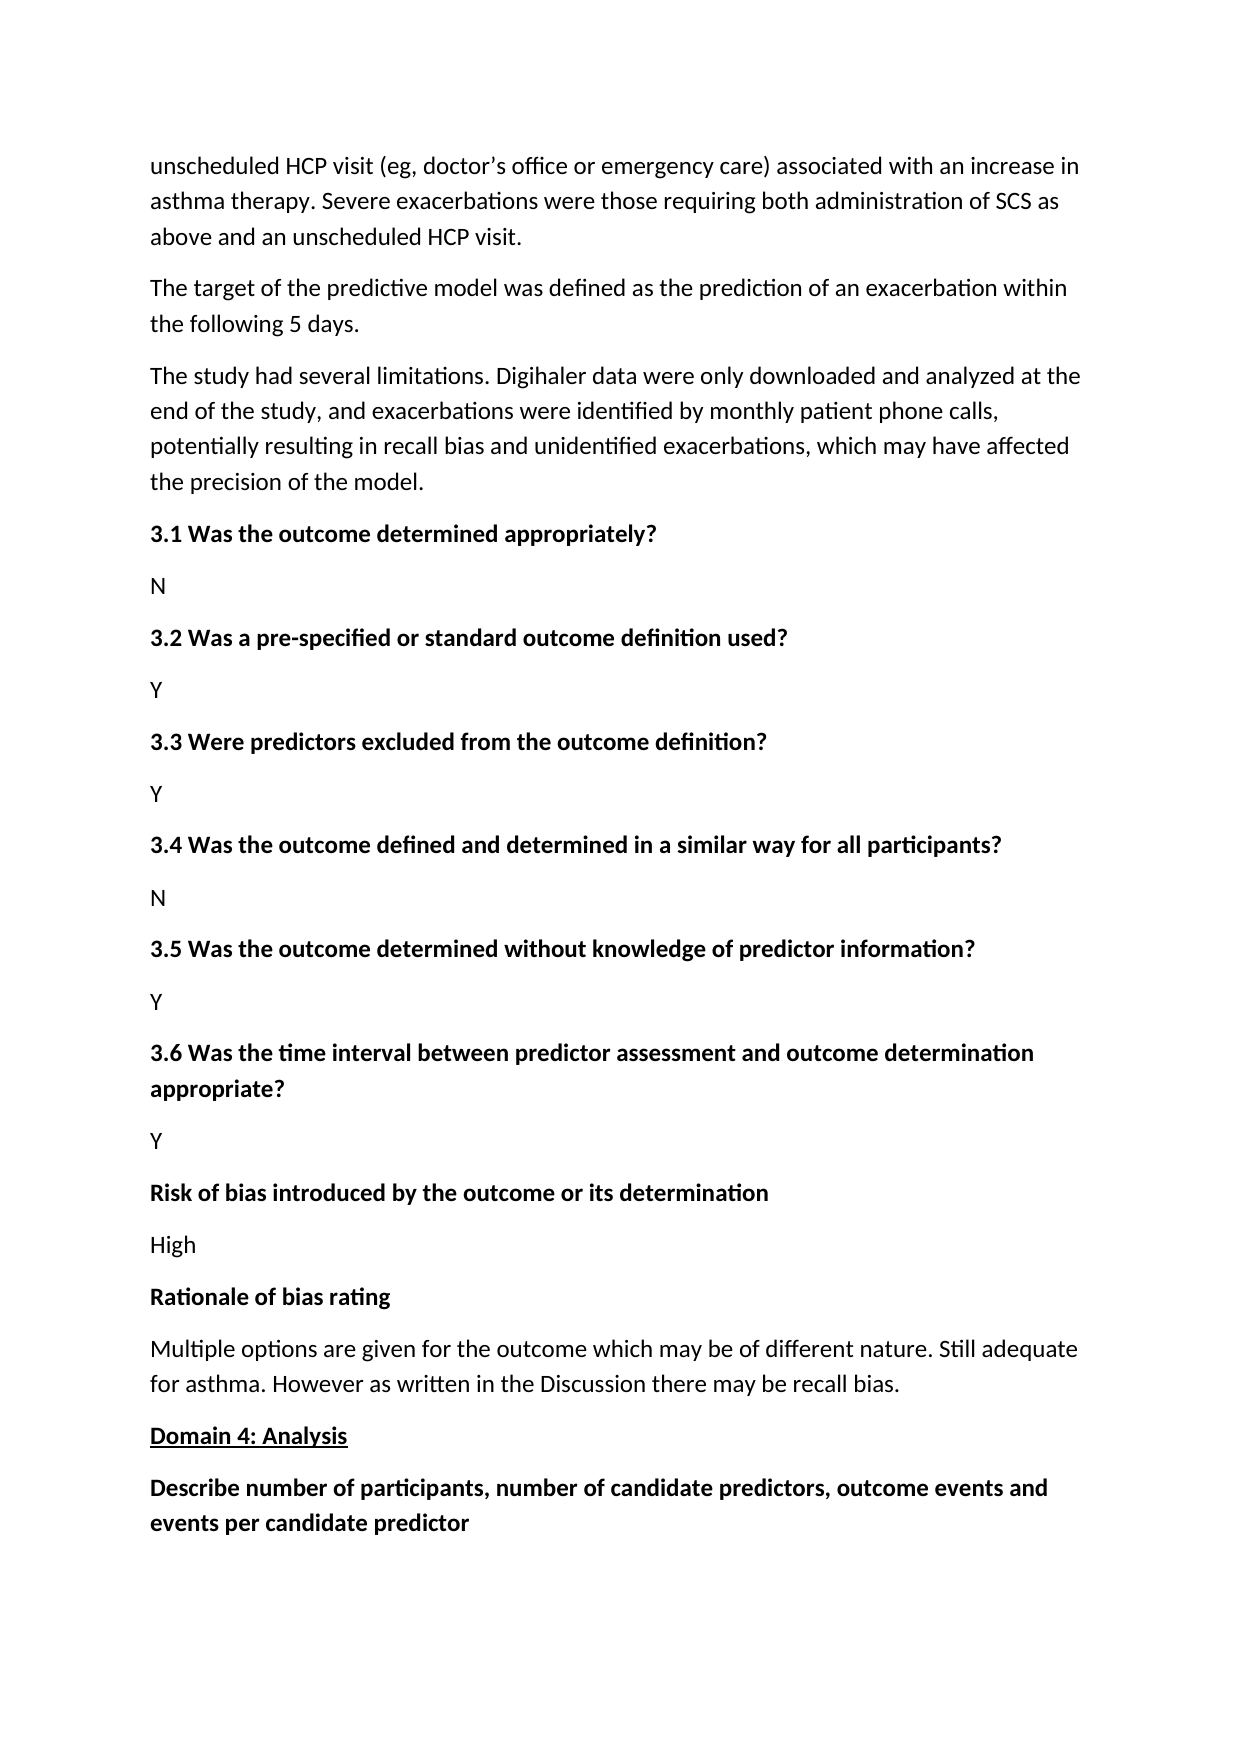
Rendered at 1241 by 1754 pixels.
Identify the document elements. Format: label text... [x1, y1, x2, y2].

text Y [150, 1125, 1090, 1155]
text The target of the predictive model was defined as the prediction of an exacerbation within the following 5 days. [150, 273, 1090, 338]
text 3.4 Was the outcome defined and determined in a similar way for all participants? [150, 830, 1090, 860]
text Risk of bias introduced by the outcome or its determination [150, 1177, 1090, 1207]
text 3.2 Was a pre-specified or standard outcome definition used? [150, 622, 1090, 652]
text Y [150, 778, 1090, 808]
text Y [150, 674, 1090, 704]
text N [150, 882, 1090, 912]
text Domain 4: Analysis [150, 1420, 1090, 1451]
text The study had several limitations. Digihaler data were only downloaded and analyzed at the end of the study, and exacerbations were identified by monthly patient phone calls, potentially resulting in recall bias and unidentified exacerbations, which may have affected the precision of the model. [150, 360, 1090, 496]
text 3.1 Was the outcome determined appropriately? [150, 518, 1090, 548]
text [150, 150, 1090, 251]
text Describe number of participants, number of candidate predictors, outcome events and events per candidate predictor [150, 1472, 1090, 1538]
text 3.3 Were predictors excluded from the outcome definition? [150, 726, 1090, 756]
text High [150, 1229, 1090, 1259]
text Multiple options are given for the outcome which may be of different nature. Still adequate for asthma. However as written in the Discussion there may be recall bias. [150, 1333, 1090, 1399]
text Rationale of bias rating [150, 1281, 1090, 1311]
text 3.6 Was the time interval between predictor assessment and outcome determination appropriate? [150, 1038, 1090, 1103]
text Y [150, 986, 1090, 1016]
text N [150, 570, 1090, 600]
text 3.5 Was the outcome determined without knowledge of predictor information? [150, 934, 1090, 964]
